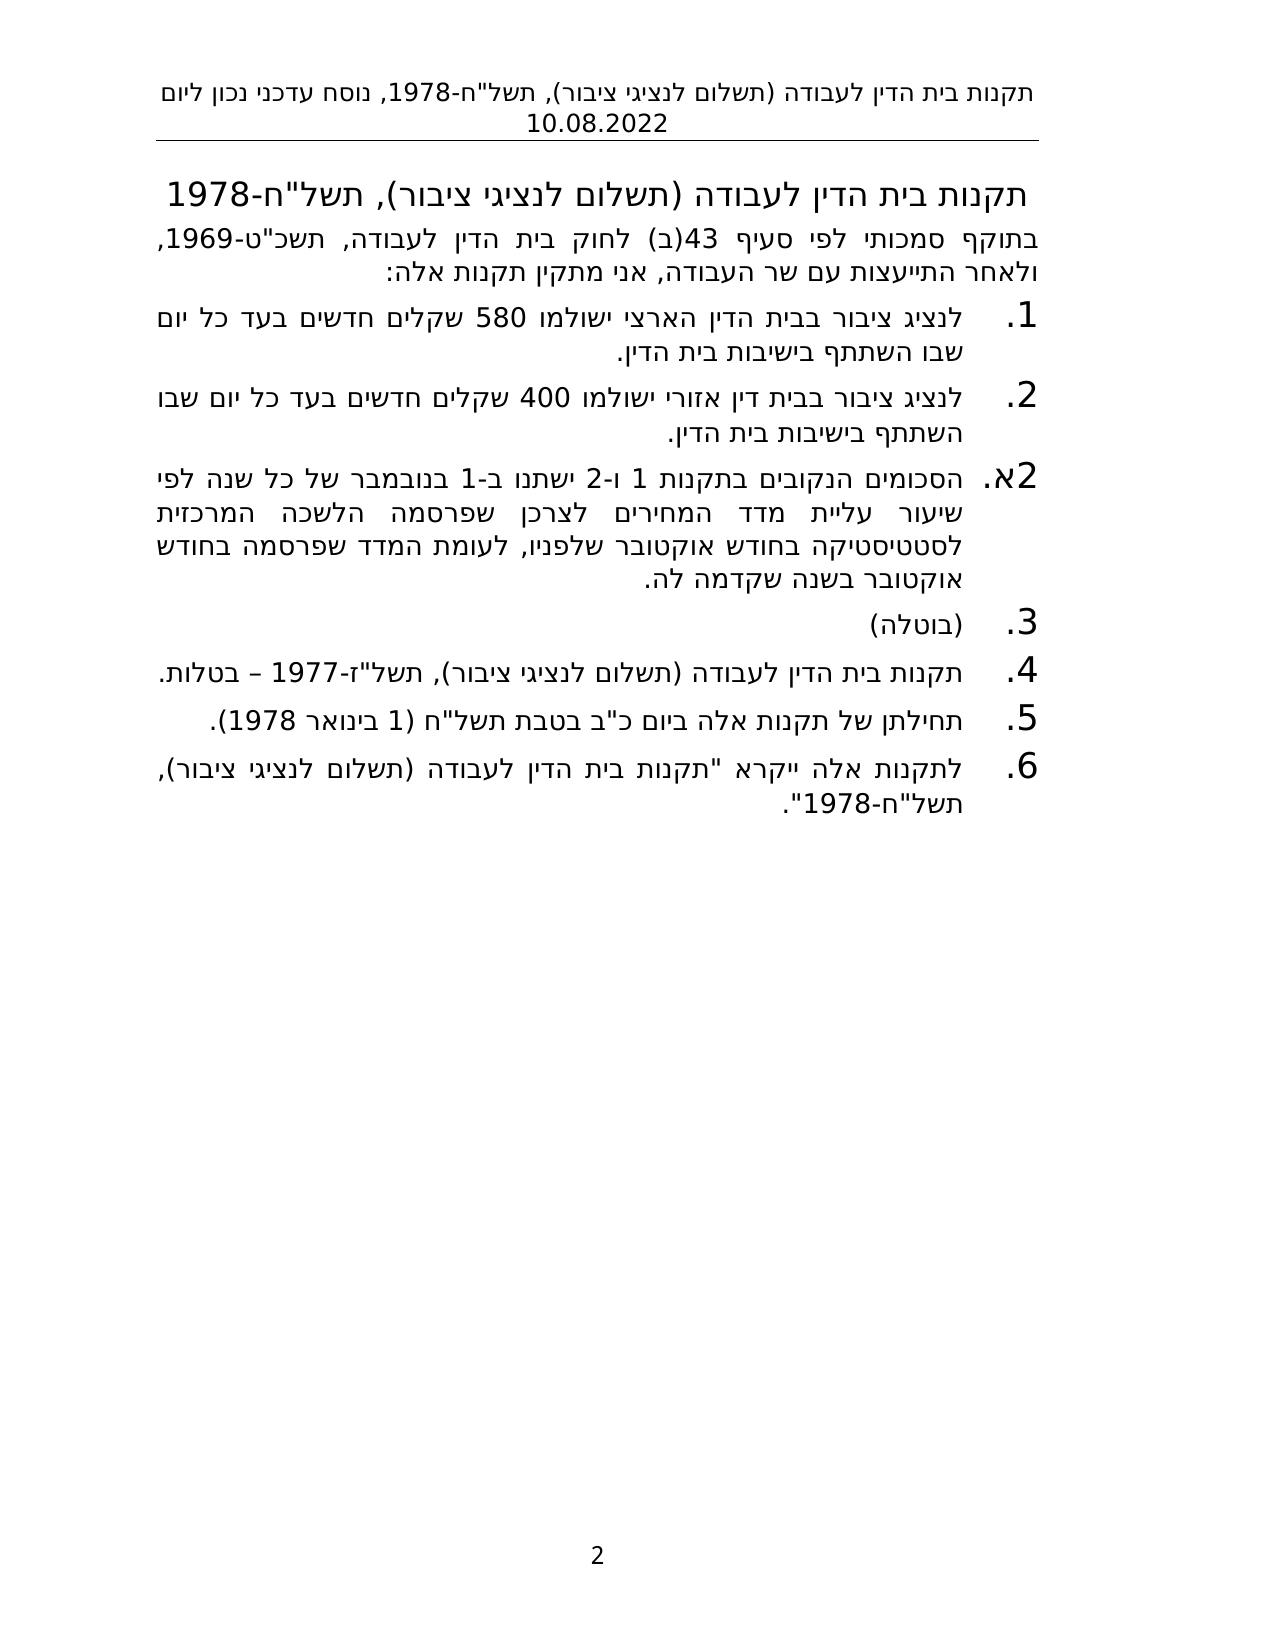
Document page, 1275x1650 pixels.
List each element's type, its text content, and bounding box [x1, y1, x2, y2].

text 6. לתקנות אלה ייקרא "תקנות בית הדין לעבודה (תשלום לנציגי ציבור), תשל"ח-1978". [156, 751, 1039, 826]
text 2א. הסכומים הנקובים בתקנות 1 ו-2 ישתנו ב-1 בנובמבר של כל שנה לפי שיעור עליית מדד המחירים לצרכן שפרסמה הלשכה המרכזית לסטטיסטיקה בחודש אוקטובר שלפניו, לעומת המדד שפרסמה בחודש אוקטובר בשנה שקדמה לה. [156, 461, 1039, 601]
text 4. תקנות בית הדין לעבודה (תשלום לנציגי ציבור), תשל"ז-1977 – בטלות. [156, 655, 1039, 697]
text בתוקף סמכותי לפי סעיף 43(ב) לחוק בית הדין לעבודה, תשכ"ט-1969, ולאחר התייעצות עם שר העבודה, אני מתקין תקנות אלה: [156, 229, 1039, 294]
text 2. לנציג ציבור בבית דין אזורי ישולמו 400 שקלים חדשים בעד כל יום שבו השתתף בישיבות בית הדין. [156, 381, 1039, 455]
text 5. תחילתן של תקנות אלה ביום כ"ב בטבת תשל"ח (1 בינואר 1978). [156, 703, 1039, 745]
text 3. (בוטלה) [156, 607, 1039, 649]
text תקנות בית הדין לעבודה (תשלום לנציגי ציבור), תשל"ח-1978 [156, 182, 1039, 221]
text 1. לנציג ציבור בבית הדין הארצי ישולמו 580 שקלים חדשים בעד כל יום שבו השתתף בישיבות בית הדין. [156, 300, 1039, 374]
